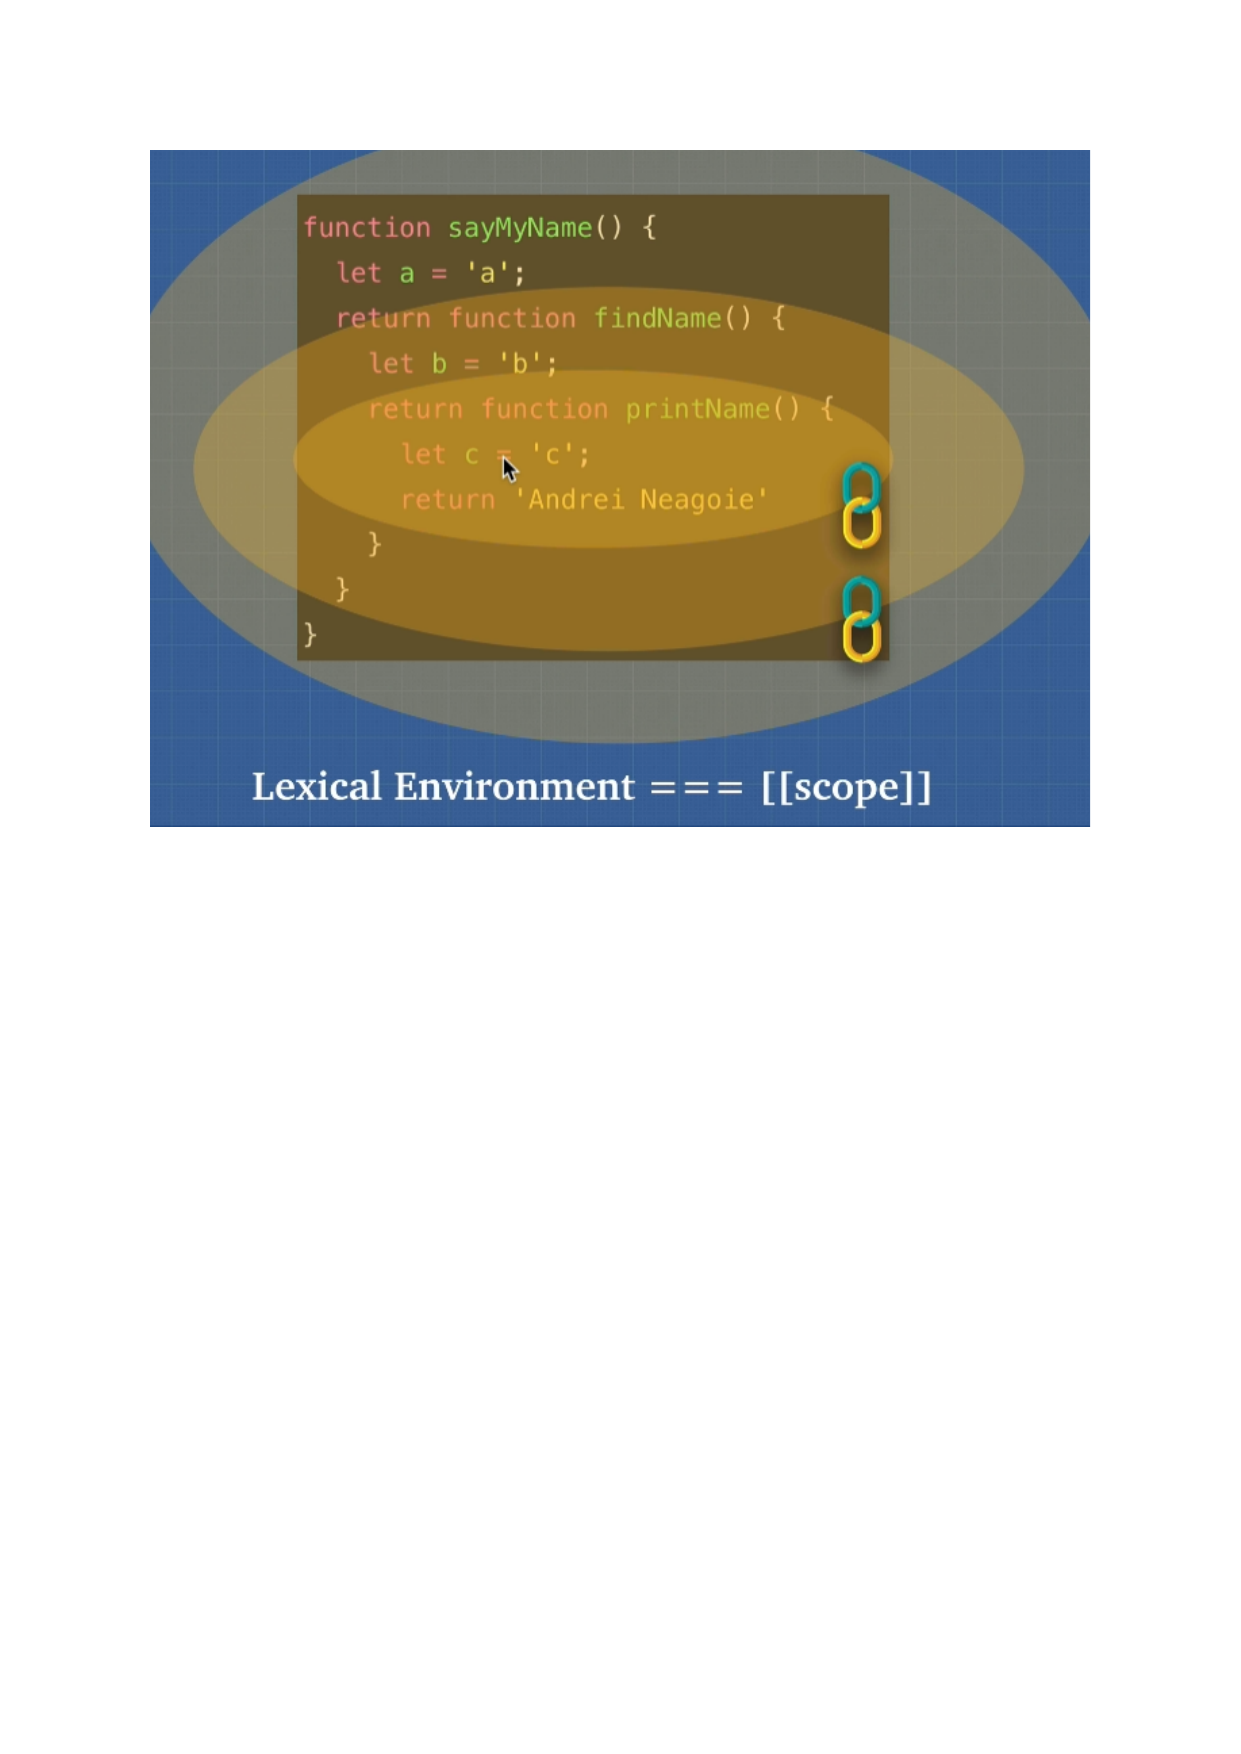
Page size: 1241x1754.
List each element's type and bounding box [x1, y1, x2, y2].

picture [150, 150, 1091, 827]
